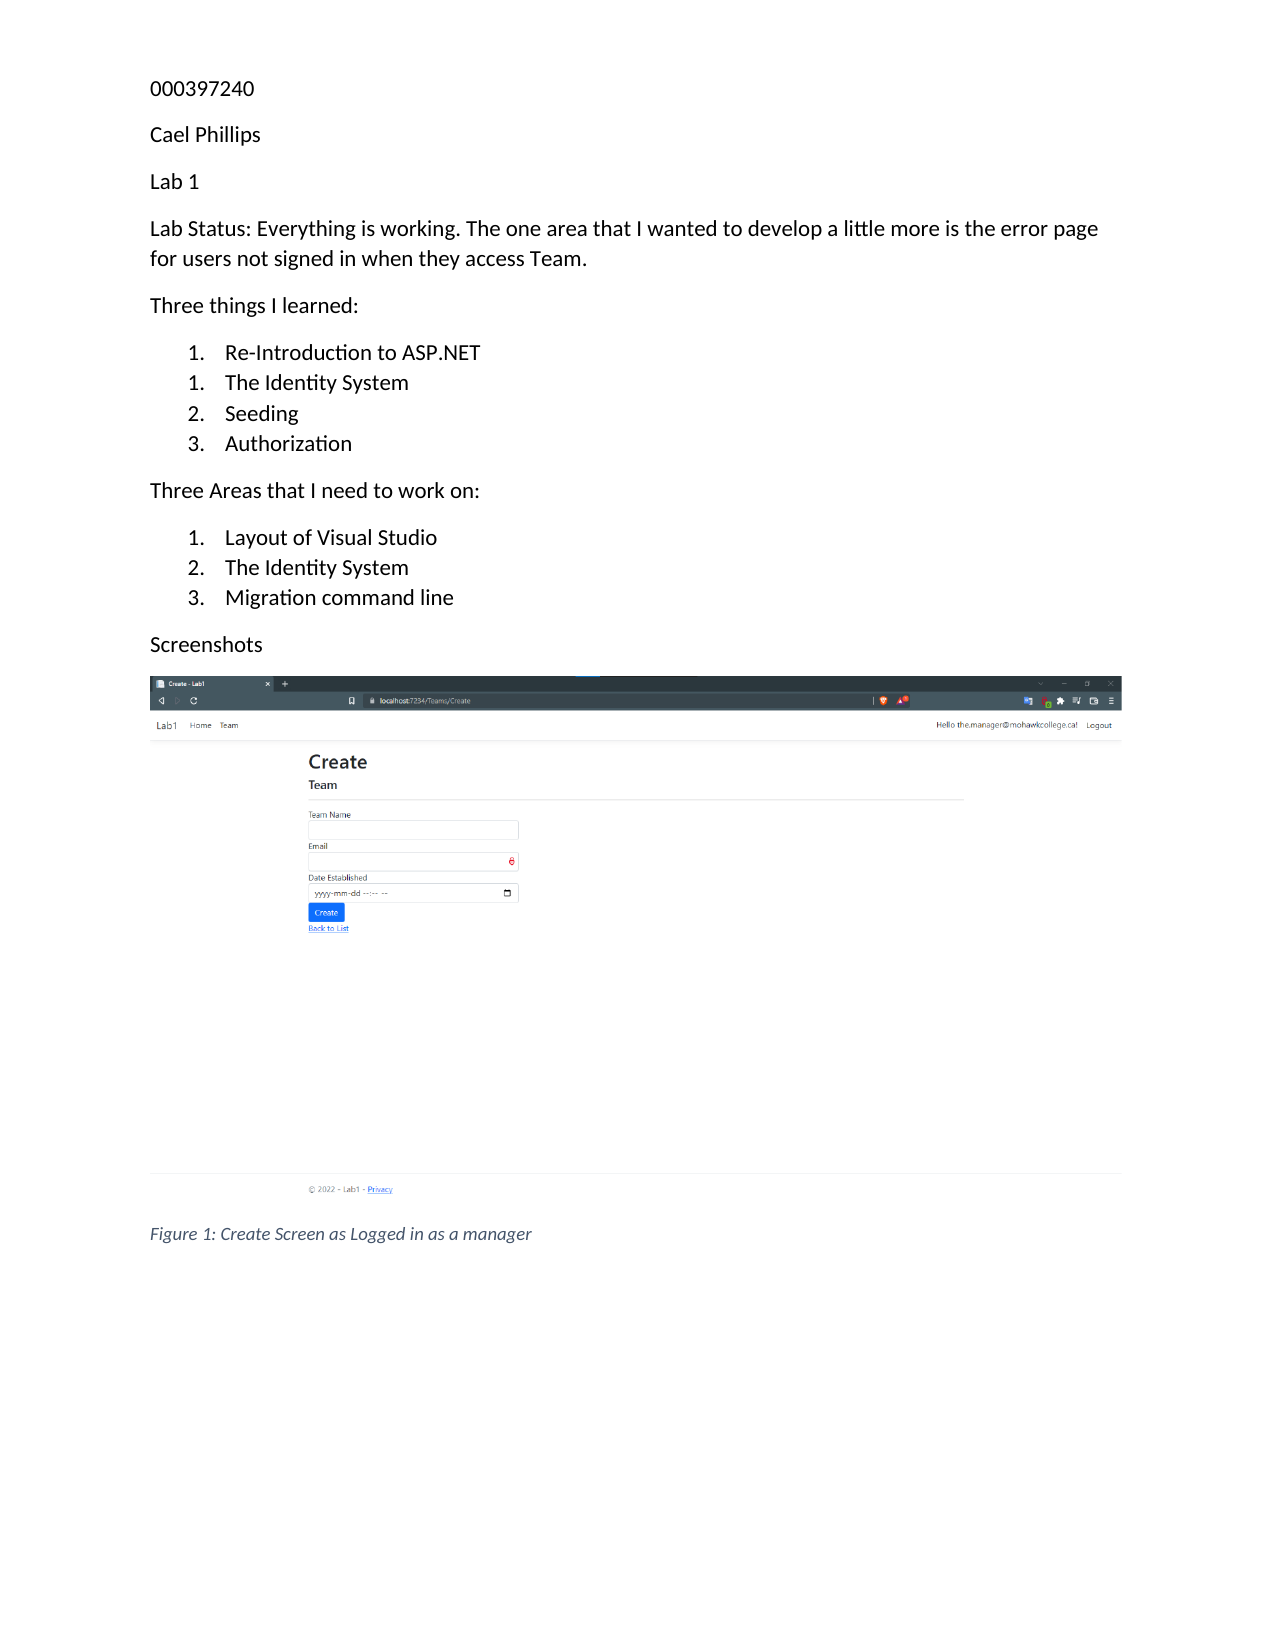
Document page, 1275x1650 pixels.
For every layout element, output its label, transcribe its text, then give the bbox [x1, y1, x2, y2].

text Lab Status: Everything is working. The one area that I wanted to develop a little more is the error page for users not signed in when they access Team. [150, 214, 1125, 272]
list Migration command line [187, 583, 1125, 611]
list The Identity System [187, 368, 1125, 396]
text Three things I learned: [150, 291, 1125, 319]
list Seeding [187, 399, 1125, 427]
text Three Areas that I need to work on: [150, 476, 1125, 504]
list Layout of Visual Studio [187, 523, 1125, 551]
list Re-Introduction to ASP.NET [187, 338, 1125, 366]
list The Identity System [187, 553, 1125, 581]
picture [150, 676, 1122, 1204]
list Authorization [187, 429, 1125, 457]
text Screenshots [150, 630, 1125, 658]
